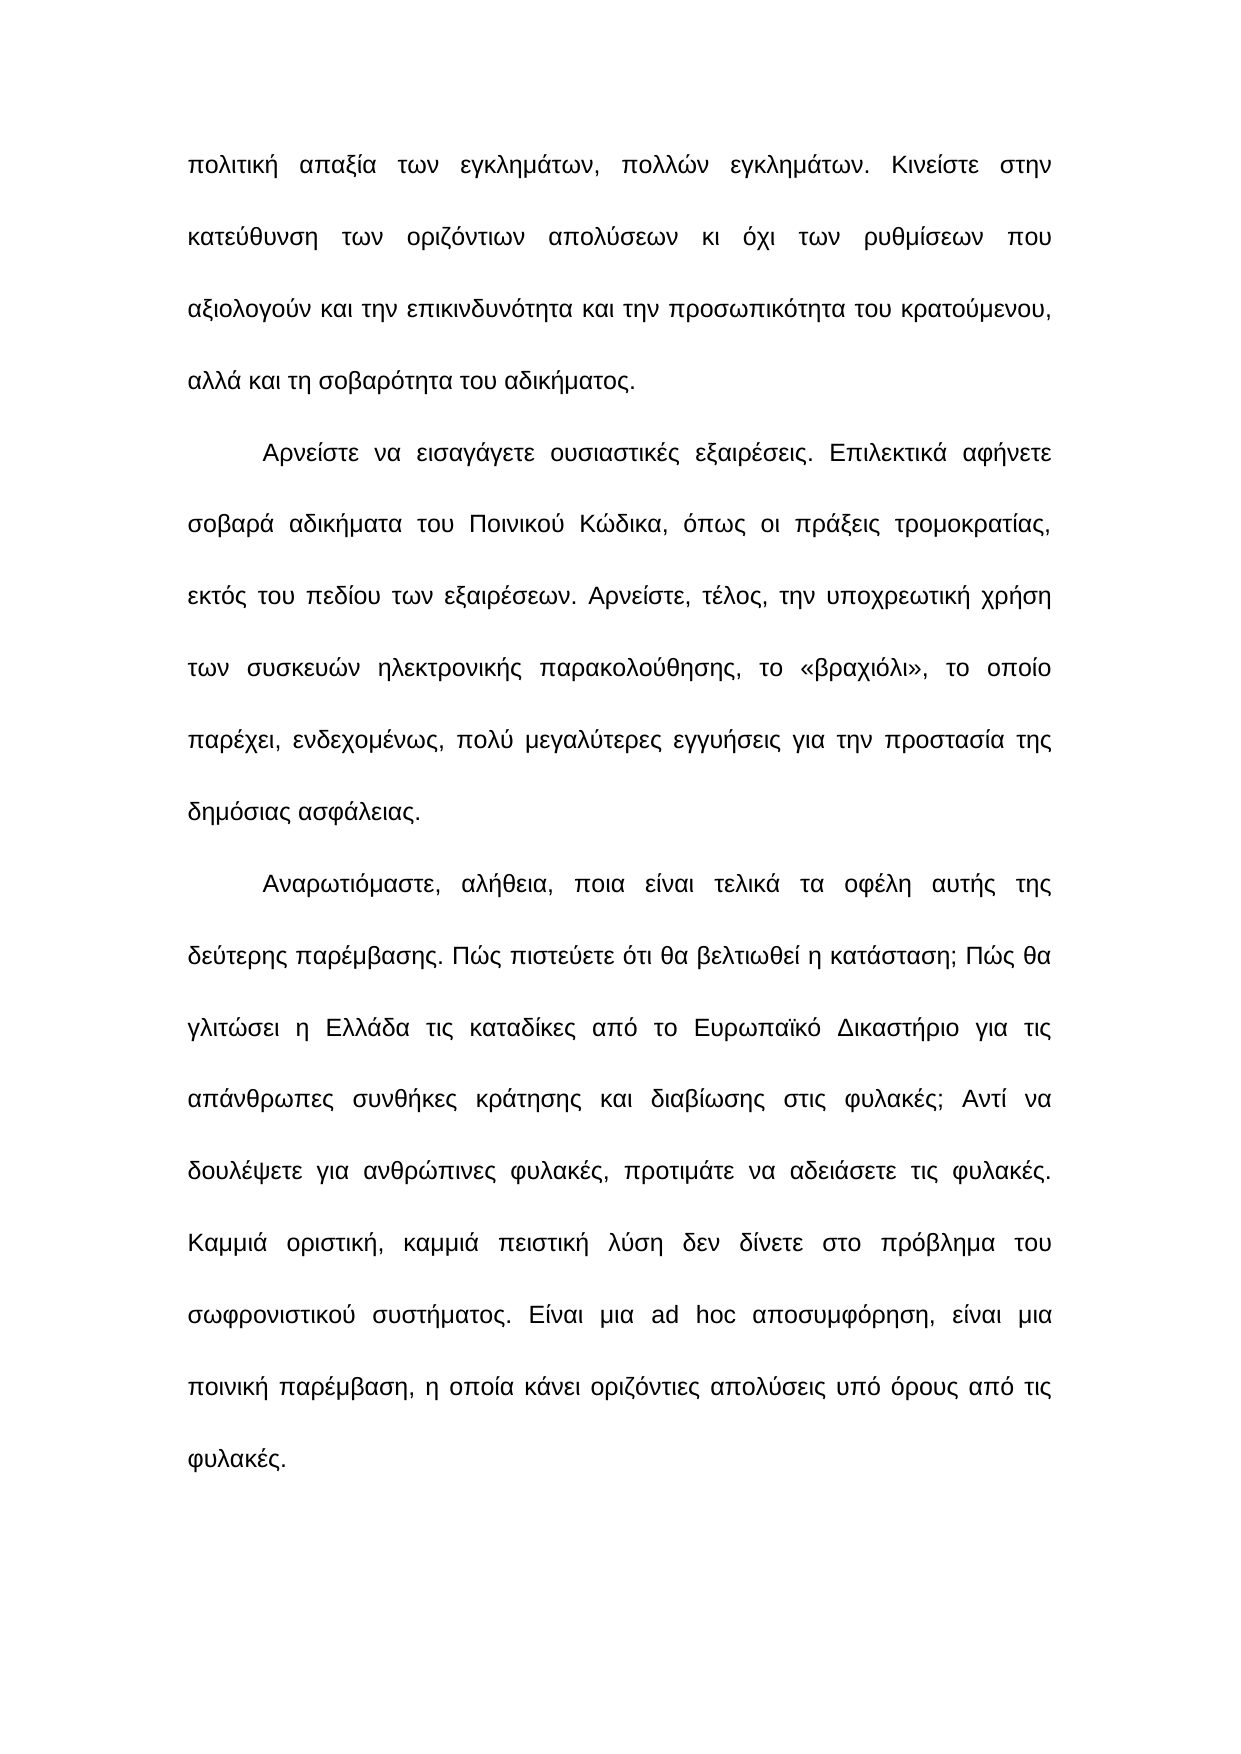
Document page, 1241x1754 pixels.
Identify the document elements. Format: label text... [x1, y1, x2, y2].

text Αρνείστε να εισαγάγετε ουσιαστικές εξαιρέσεις. Επιλεκτικά αφήνετε σοβαρά αδικήματα του Ποινικού Κώδικα, όπως οι πράξεις τρομοκρατίας, εκτός του πεδίου των εξαιρέσεων. Αρνείστε, τέλος, την υποχρεωτική χρήση των συσκευών ηλεκτρονικής παρακολούθησης, το «βραχιόλι», το οποίο παρέχει, ενδεχομένως, πολύ μεγαλύτερες εγγυήσεις για την προστασία της δημόσιας ασφάλειας. [187, 437, 1053, 826]
text Αναρωτιόμαστε, αλήθεια, ποια είναι τελικά τα οφέλη αυτής της δεύτερης παρέμβασης. Πώς πιστεύετε ότι θα βελτιωθεί η κατάσταση; Πώς θα γλιτώσει η Ελλάδα τις καταδίκες από το Ευρωπαϊκό Δικαστήριο για τις απάνθρωπες συνθήκες κράτησης και διαβίωσης στις φυλακές; Αντί να δουλέψετε για ανθρώπινες φυλακές, προτιμάτε να αδειάσετε τις φυλακές. Καμμιά οριστική, καμμιά πειστική λύση δεν δίνετε στο πρόβλημα του σωφρονιστικού συστήματος. Είναι μια ad hoc αποσυμφόρηση, είναι μια ποινική παρέμβαση, η οποία κάνει οριζόντιες απολύσεις υπό όρους από τις φυλακές. [187, 869, 1053, 1472]
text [187, 150, 1053, 394]
